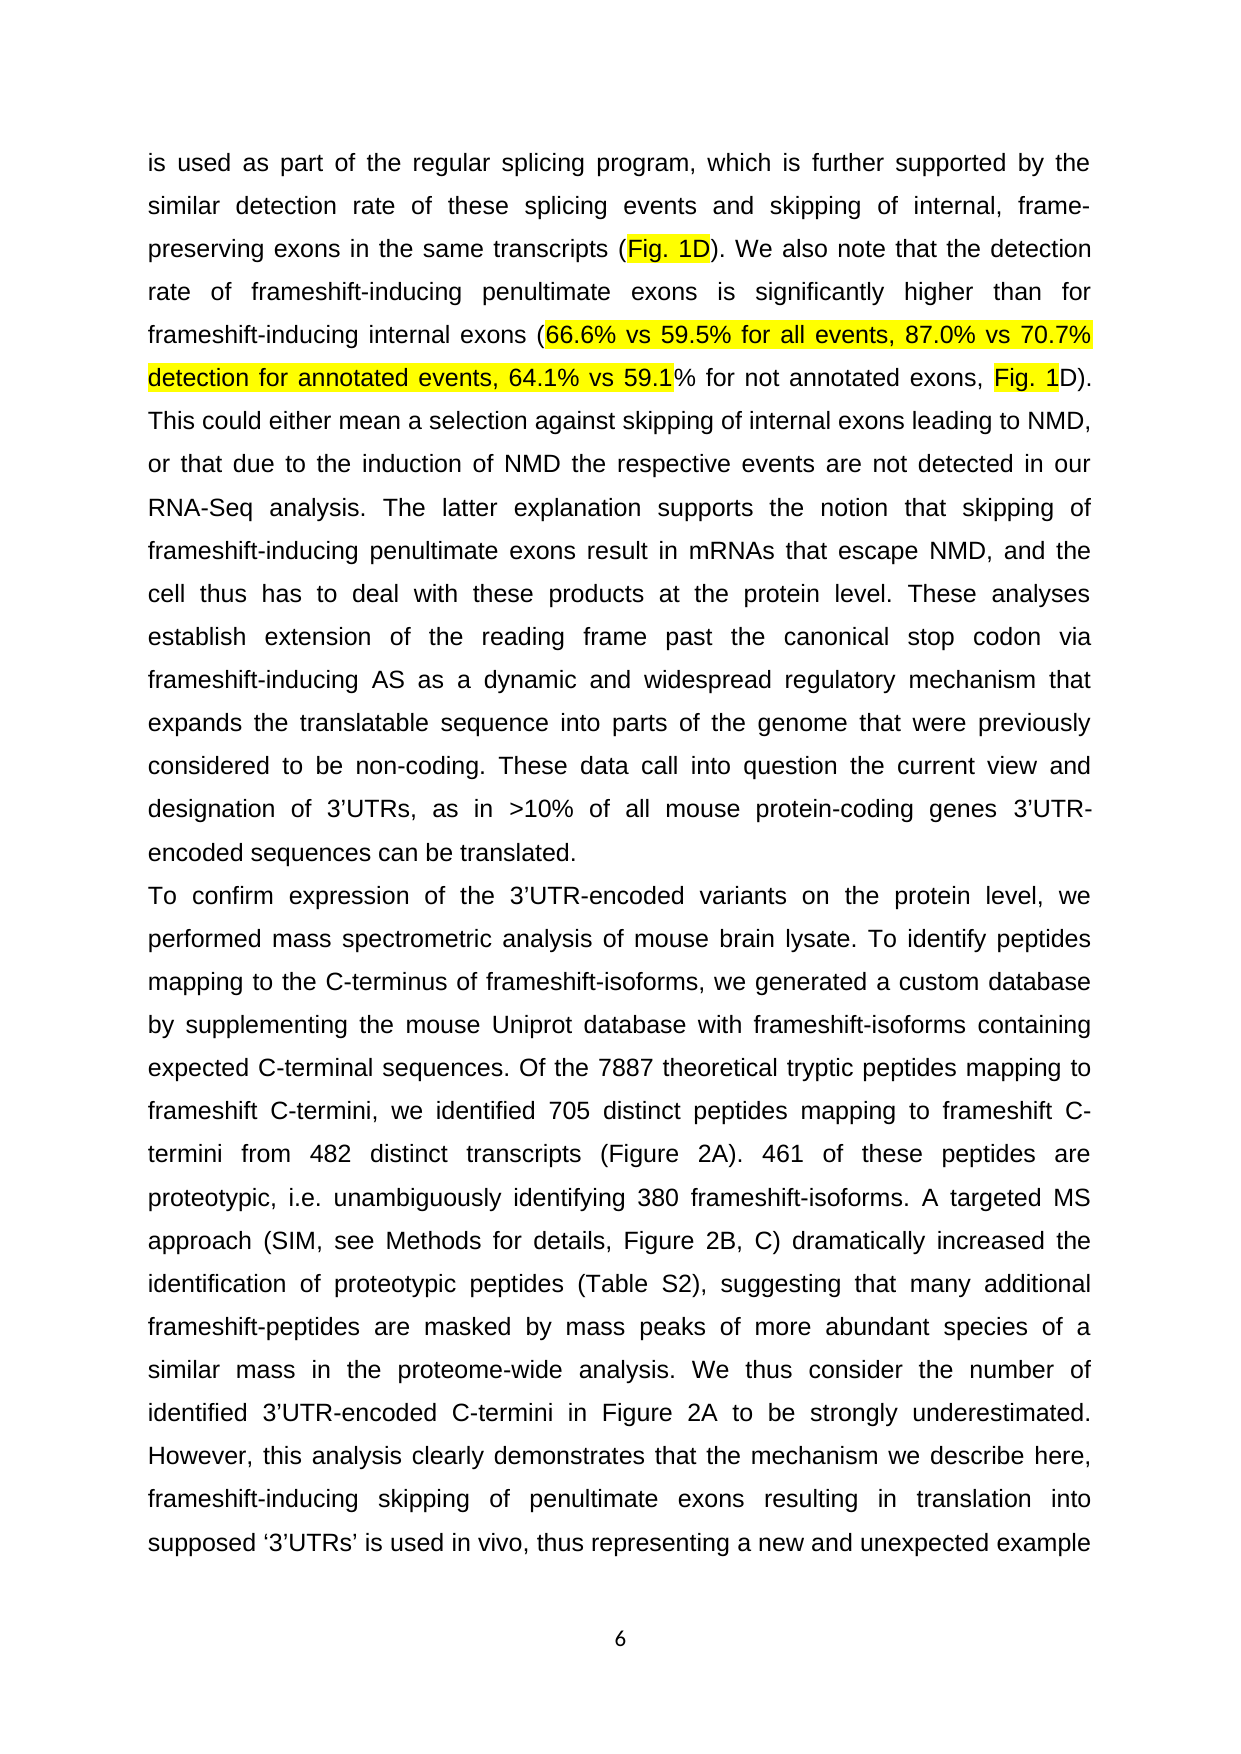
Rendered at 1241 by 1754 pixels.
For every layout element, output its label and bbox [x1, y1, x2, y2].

text [148, 881, 1093, 1556]
text [148, 148, 1093, 866]
